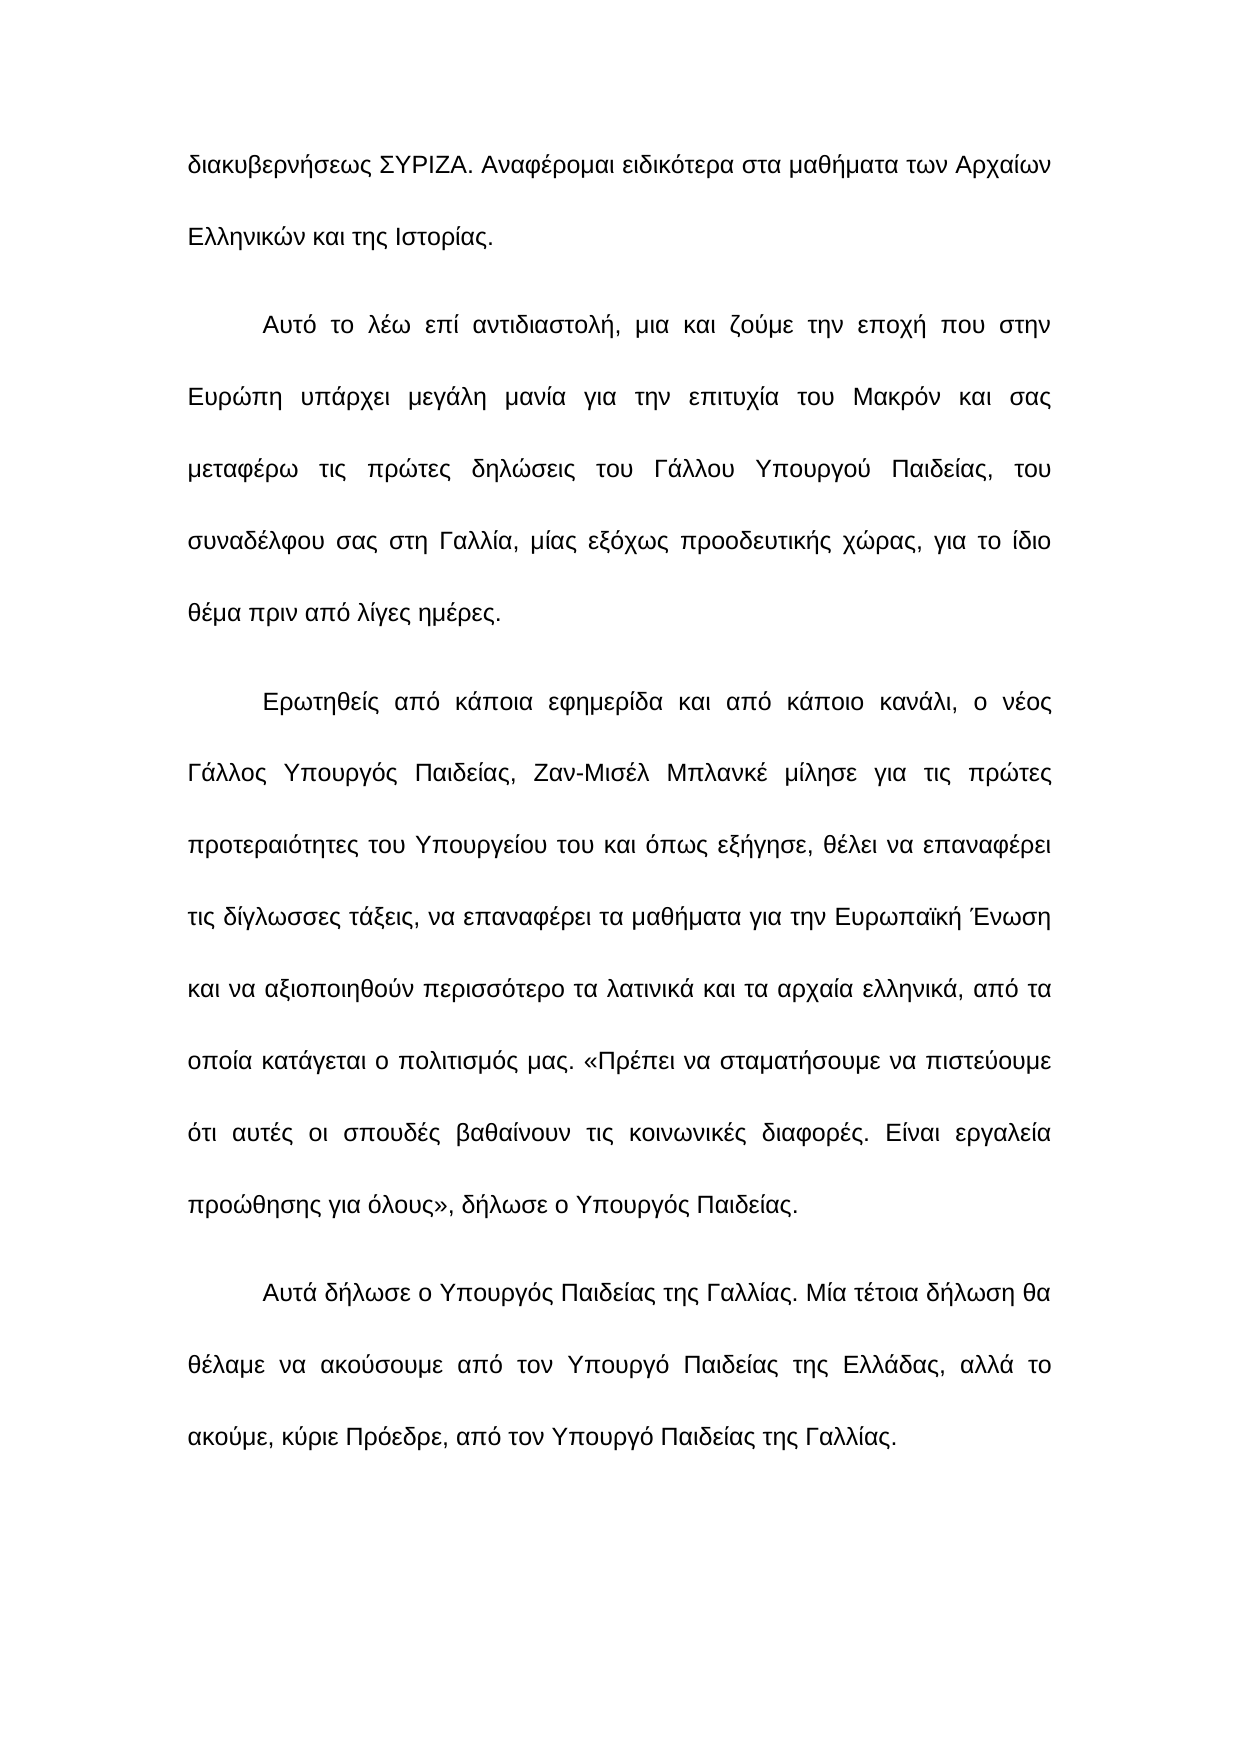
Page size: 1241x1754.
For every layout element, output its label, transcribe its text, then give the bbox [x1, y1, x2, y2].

text Ερωτηθείς από κάποια εφημερίδα και από κάποιο κανάλι, ο νέος Γάλλος Υπουργός Παιδείας, Ζαν-Μισέλ Μπλανκέ μίλησε για τις πρώτες προτεραιότητες του Υπουργείου του και όπως εξήγησε, θέλει να επαναφέρει τις δίγλωσσες τάξεις, να επαναφέρει τα μαθήματα για την Ευρωπαϊκή Ένωση και να αξιοποιηθούν περισσότερο τα λατινικά και τα αρχαία ελληνικά, από τα οποία κατάγεται ο πολιτισμός μας. «Πρέπει να σταματήσουμε να πιστεύουμε ότι αυτές οι σπουδές βαθαίνουν τις κοινωνικές διαφορές. Είναι εργαλεία προώθησης για όλους», δήλωσε ο Υπουργός Παιδείας. [187, 686, 1053, 1218]
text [187, 150, 1053, 251]
text Αυτά δήλωσε ο Υπουργός Παιδείας της Γαλλίας. Μία τέτοια δήλωση θα θέλαμε να ακούσουμε από τον Υπουργό Παιδείας της Ελλάδας, αλλά το ακούμε, κύριε Πρόεδρε, από τον Υπουργό Παιδείας της Γαλλίας. [187, 1278, 1053, 1451]
text Αυτό το λέω επί αντιδιαστολή, μια και ζούμε την εποχή που στην Ευρώπη υπάρχει μεγάλη μανία για την επιτυχία του Μακρόν και σας μεταφέρω τις πρώτες δηλώσεις του Γάλλου Υπουργού Παιδείας, του συναδέλφου σας στη Γαλλία, μίας εξόχως προοδευτικής χώρας, για το ίδιο θέμα πριν από λίγες ημέρες. [187, 310, 1053, 627]
